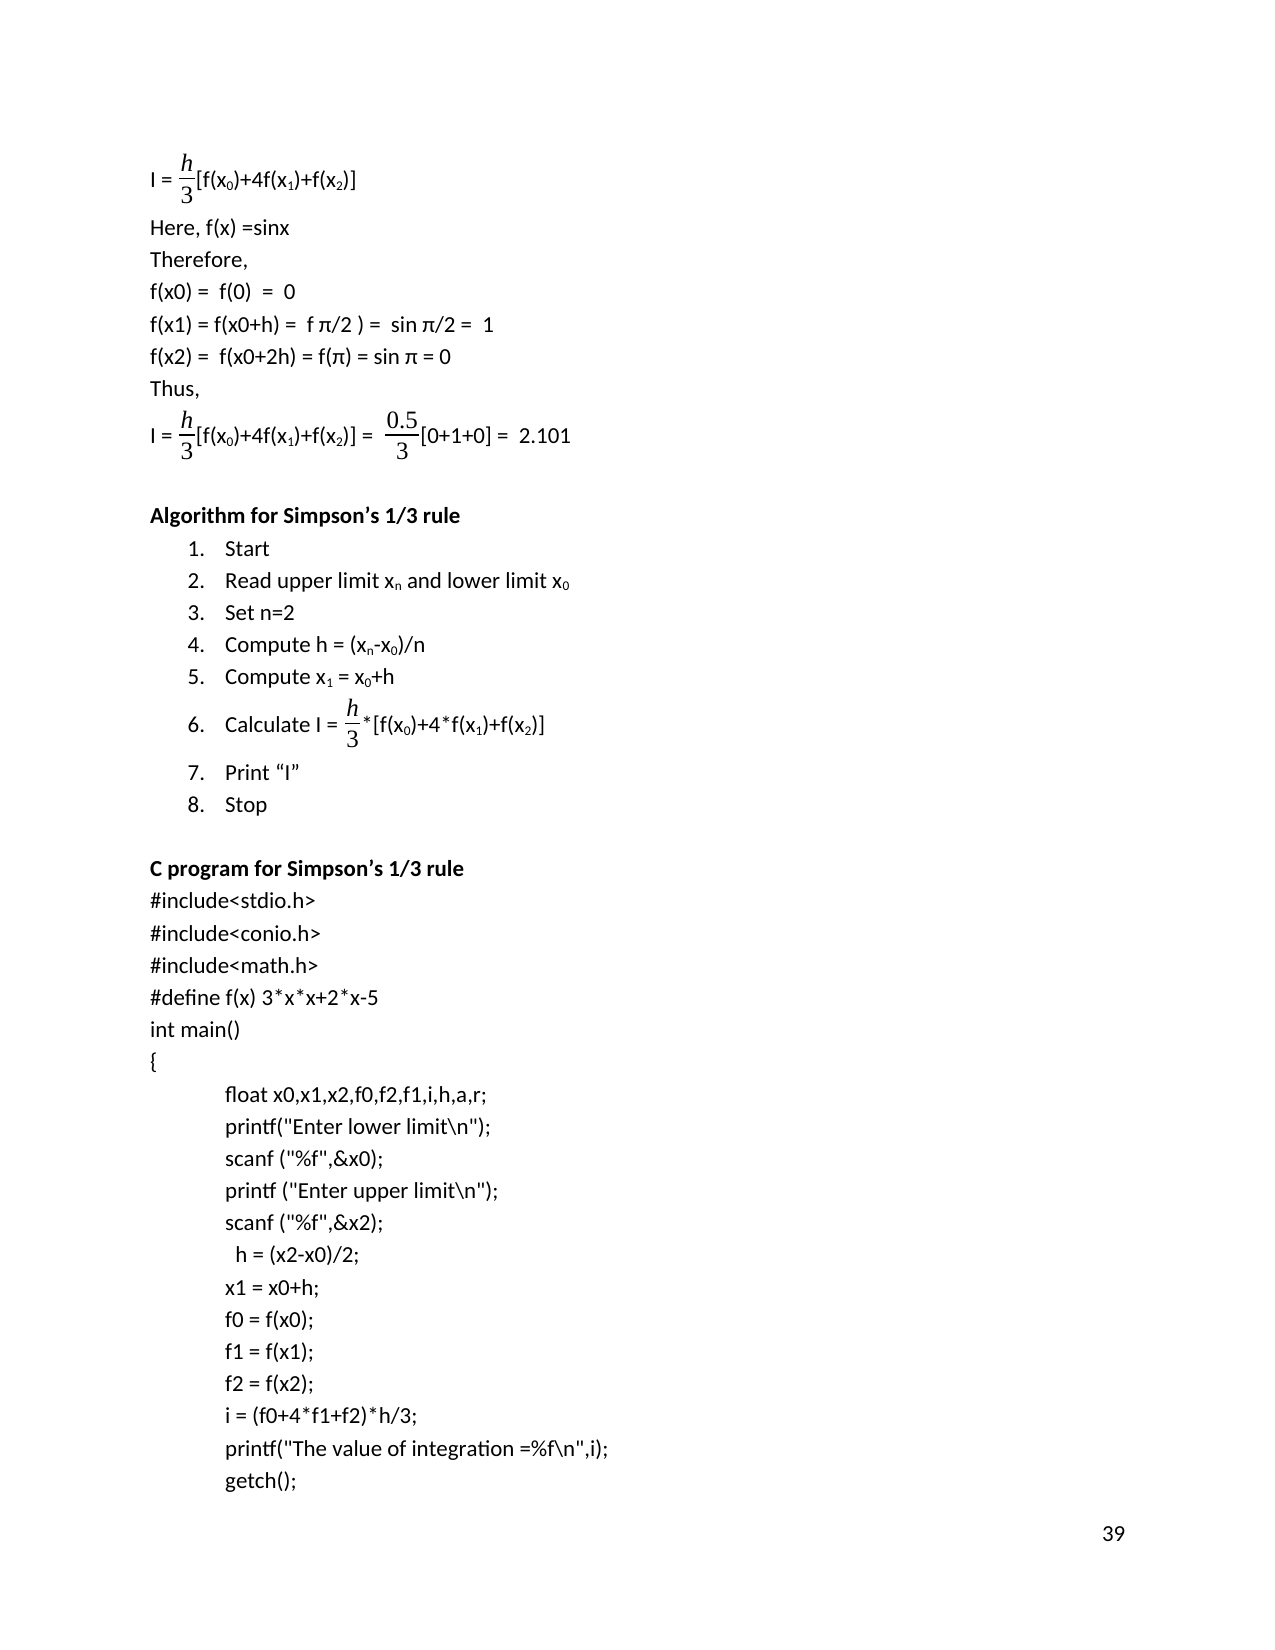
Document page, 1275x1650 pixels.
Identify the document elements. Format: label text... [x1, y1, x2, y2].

text #include<math.h> [150, 951, 1125, 979]
text I = [f(x0)+4f(x1)+f(x2)] = [0+1+0] = 2.101 [150, 406, 1125, 465]
text #include<conio.h> [150, 919, 1125, 947]
text getch(); [150, 1466, 1125, 1494]
text int main() [150, 1015, 1125, 1043]
text printf("Enter lower limit\n"); [150, 1112, 1125, 1140]
text C program for Simpson’s 1/3 rule [150, 854, 1125, 882]
text Algorithm for Simpson’s 1/3 rule [150, 502, 1125, 529]
text f(x2) = f(x0+2h) = f(π) = sin π = 0 [150, 342, 1125, 370]
text #define f(x) 3*x*x+2*x-5 [150, 983, 1125, 1011]
list Set n=2 [187, 598, 1125, 626]
text f(x0) = f(0) = 0 [150, 277, 1125, 306]
text printf("The value of integration =%f\n",i); [150, 1434, 1125, 1462]
text Here, f(x) =sinx [150, 213, 1125, 241]
text f(x1) = f(x0+h) = f π/2 ) = sin π/2 = 1 [150, 310, 1125, 338]
text float x0,x1,x2,f0,f2,f1,i,h,a,r; [150, 1080, 1125, 1108]
list Compute h = (xn-x0)/n [187, 630, 1125, 658]
text Thus, [150, 374, 1125, 402]
list Compute x1 = x0+h [187, 662, 1125, 691]
list Start [187, 534, 1125, 562]
text scanf ("%f",&x0); [150, 1144, 1125, 1172]
text { [150, 1047, 1125, 1076]
text Therefore, [150, 245, 1125, 273]
list Read upper limit xn and lower limit x0 [187, 566, 1125, 594]
text scanf ("%f",&x2); [150, 1208, 1125, 1236]
text f2 = f(x2); [150, 1369, 1125, 1397]
text i = (f0+4*f1+f2)*h/3; [150, 1402, 1125, 1429]
text printf ("Enter upper limit\n"); [150, 1176, 1125, 1204]
text x1 = x0+h; [150, 1273, 1125, 1301]
text f0 = f(x0); [150, 1305, 1125, 1333]
text I = [f(x0)+4f(x1)+f(x2)] [150, 150, 1125, 209]
list Print “I” [187, 758, 1125, 786]
text h = (x2-x0)/2; [150, 1241, 1125, 1269]
list Calculate I = *[f(x0)+4*f(x1)+f(x2)] [187, 695, 1125, 754]
text #include<stdio.h> [150, 887, 1125, 914]
list Stop [187, 790, 1125, 818]
text f1 = f(x1); [150, 1337, 1125, 1365]
